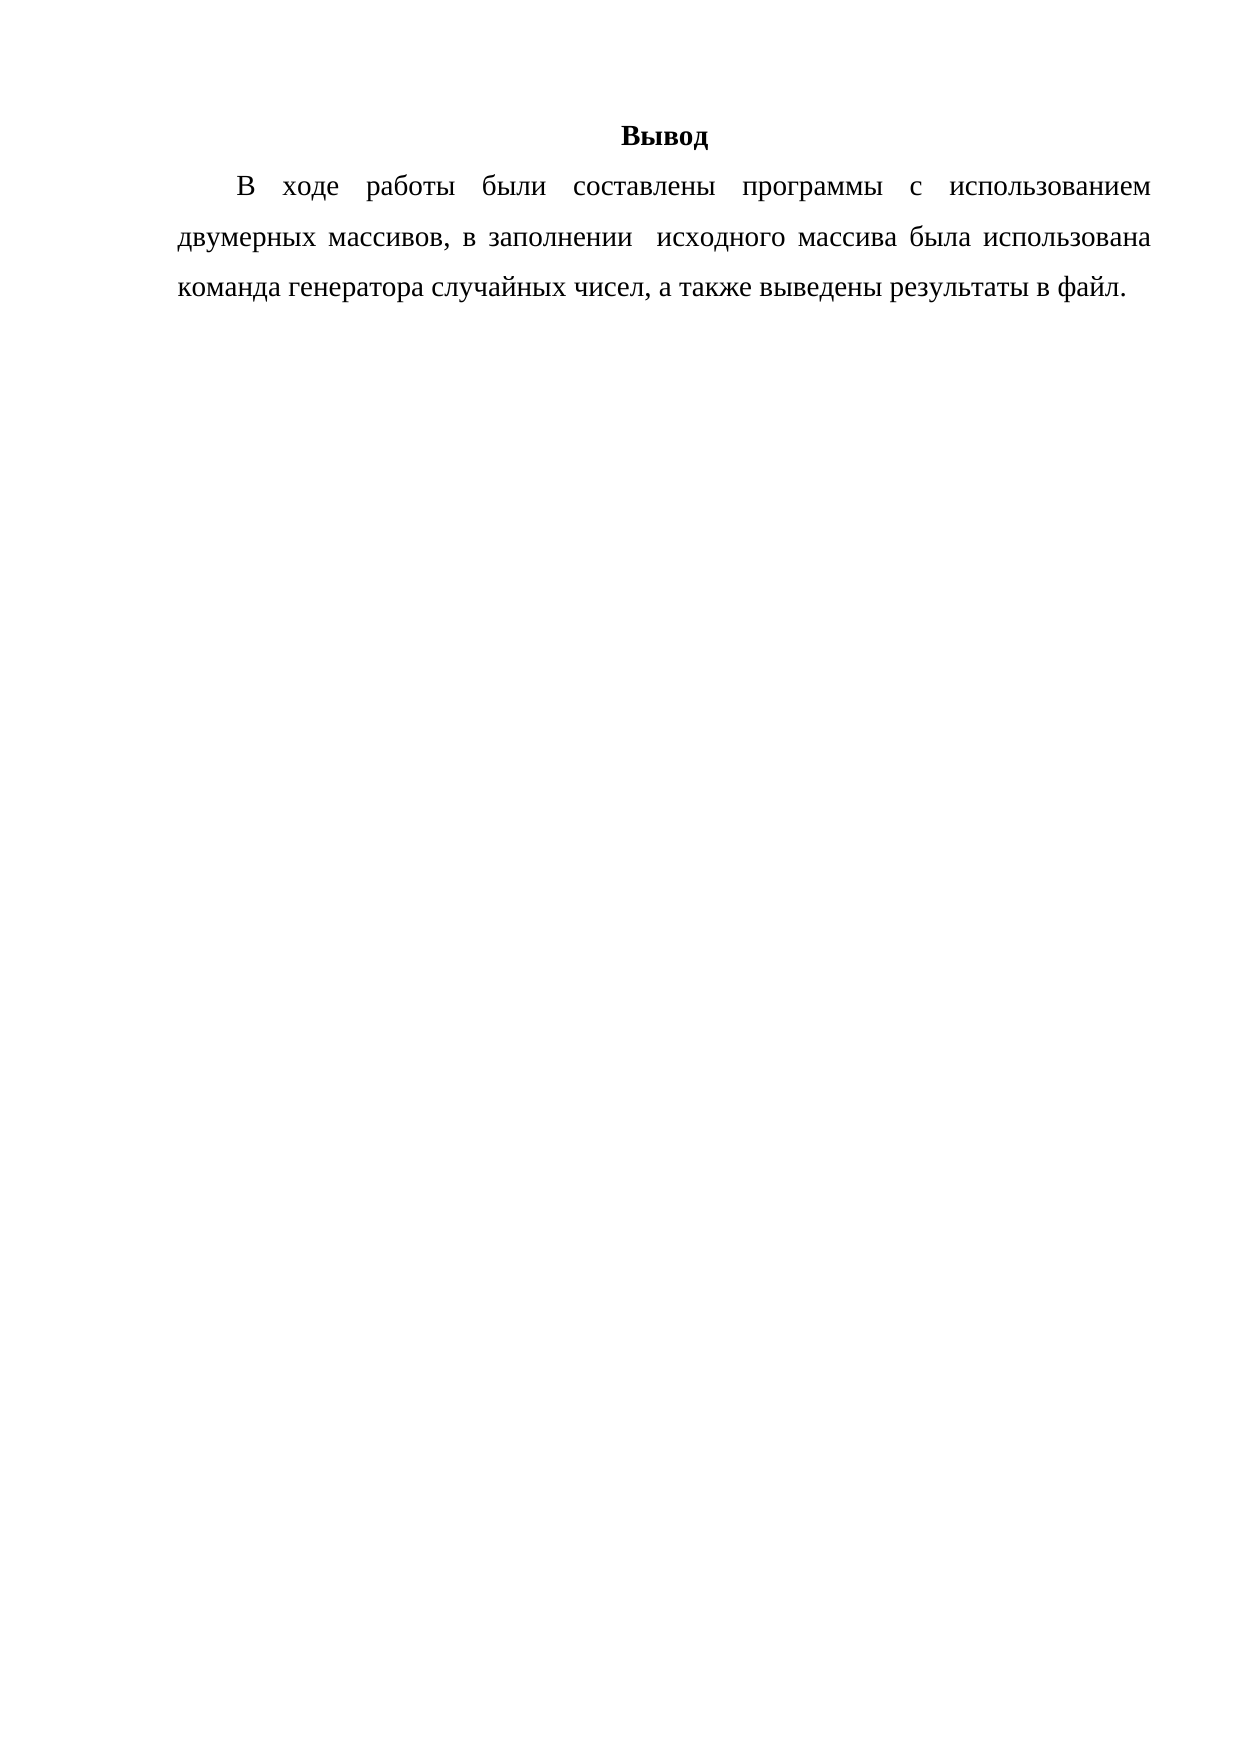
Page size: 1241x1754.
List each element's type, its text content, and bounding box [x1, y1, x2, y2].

text В ходе работы были составлены программы с использованием двумерных массивов, в заполнении исходного массива была использована команда генератора случайных чисел, а также выведены результаты в файл. [177, 168, 1152, 303]
text Вывод [177, 118, 1152, 152]
